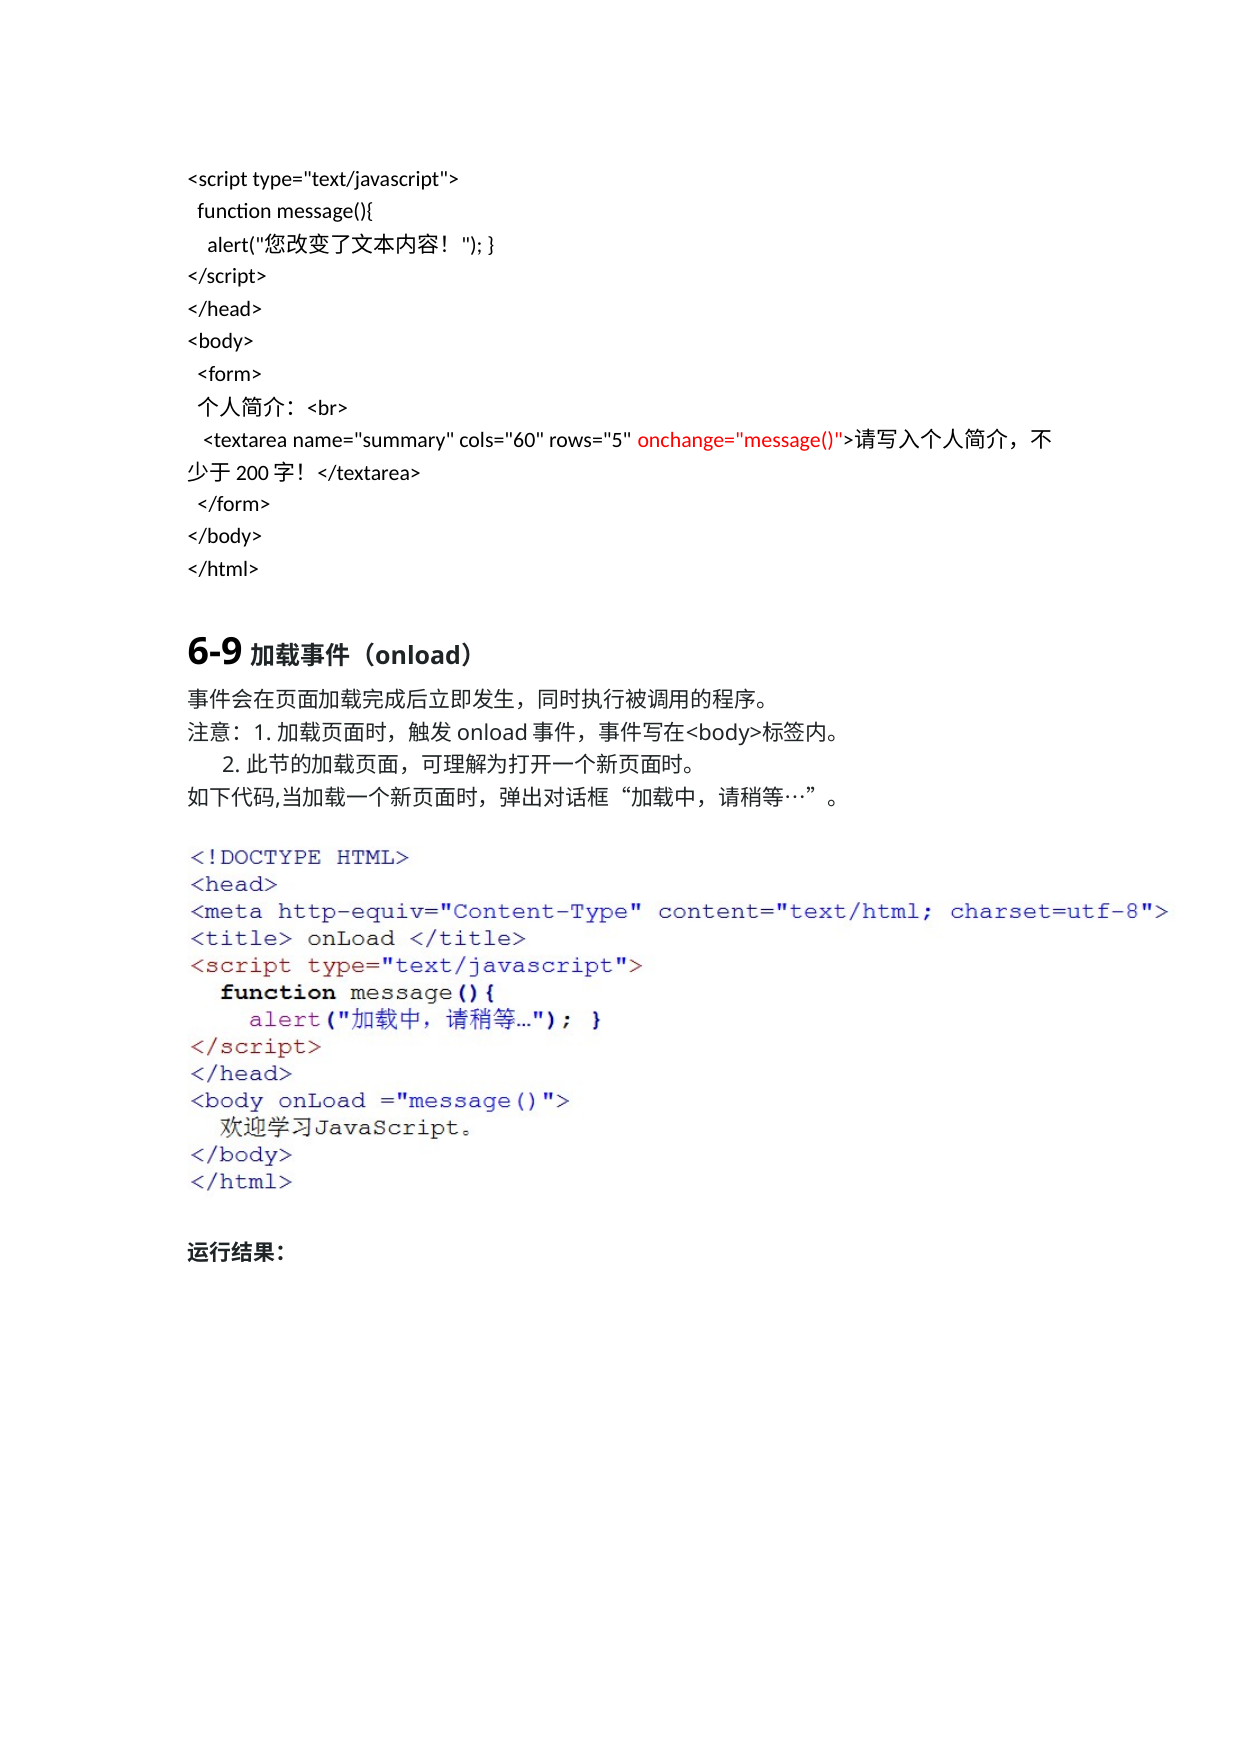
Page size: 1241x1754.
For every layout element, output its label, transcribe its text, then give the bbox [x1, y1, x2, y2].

text </body> [187, 519, 1053, 552]
text function message(){ [187, 194, 1053, 227]
text <script type="text/javascript"> [187, 162, 1053, 194]
subtitle 6-9加载事件（onload） [187, 617, 1053, 682]
text <body> [187, 324, 1053, 357]
text </form> [187, 487, 1053, 519]
text 个人简介：<br> [187, 389, 1053, 422]
picture [187, 812, 1189, 1230]
text 2. 此节的加载页面，可理解为打开一个新页面时。 如下代码,当加载一个新页面时，弹出对话框“加载中，请稍等…”。 [187, 747, 1053, 812]
text </head> [187, 292, 1053, 324]
text </html> [187, 552, 1053, 584]
text <form> [187, 357, 1053, 389]
text <textarea name="summary" cols="60" rows="5" onchange="message()">请写入个人简介，不少于200字！</textarea> [187, 422, 1053, 487]
text alert("您改变了文本内容！"); } [187, 227, 1053, 259]
text 事件会在页面加载完成后立即发生，同时执行被调用的程序。 注意：1. 加载页面时，触发onload事件，事件写在<body>标签内。 [187, 682, 1053, 747]
text 运行结果： [187, 1234, 1053, 1267]
text </script> [187, 259, 1053, 292]
